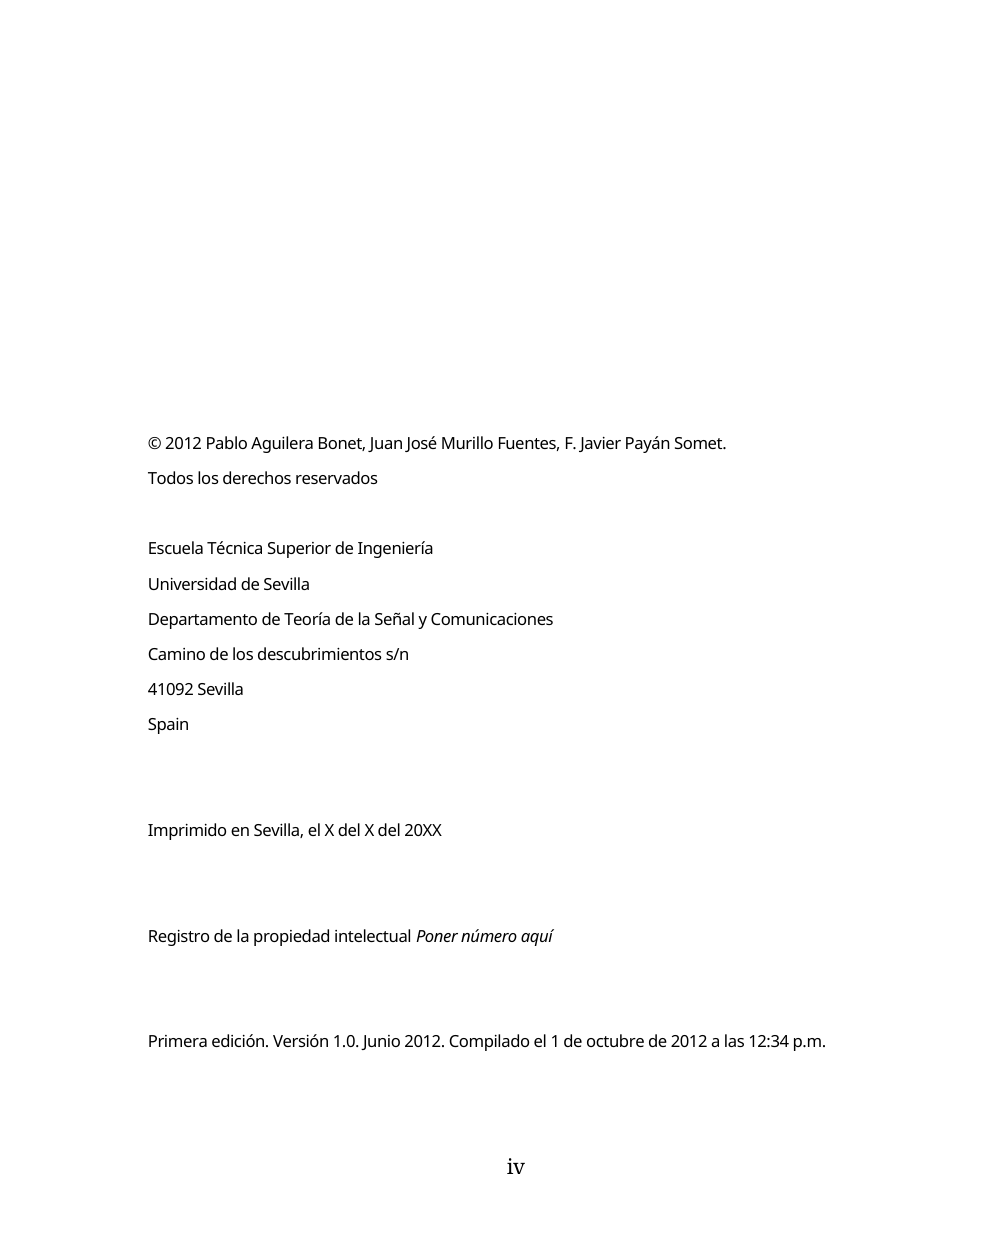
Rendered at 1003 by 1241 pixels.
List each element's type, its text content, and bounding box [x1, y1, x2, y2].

text Camino de los descubrimientos s/n [148, 642, 884, 665]
text Todos los derechos reservados [148, 466, 884, 489]
text Departamento de Teoría de la Señal y Comunicaciones [148, 607, 884, 630]
text © 2012 Pablo Aguilera Bonet, Juan José Murillo Fuentes, F. Javier Payán Somet. [148, 431, 884, 454]
text Universidad de Sevilla [148, 572, 884, 595]
text Primera edición. Versión 1.0. Junio 2012. Compilado el 1 de octubre de 2012 a las 12:34 p.m. [148, 1030, 884, 1052]
text Imprimido en Sevilla, el X del X del 20XX [148, 818, 884, 841]
text 41092 Sevilla [148, 678, 884, 700]
text Escuela Técnica Superior de Ingeniería [148, 537, 884, 559]
text Spain [148, 713, 884, 736]
text Registro de la propiedad intelectual Poner número aquí [148, 924, 884, 947]
